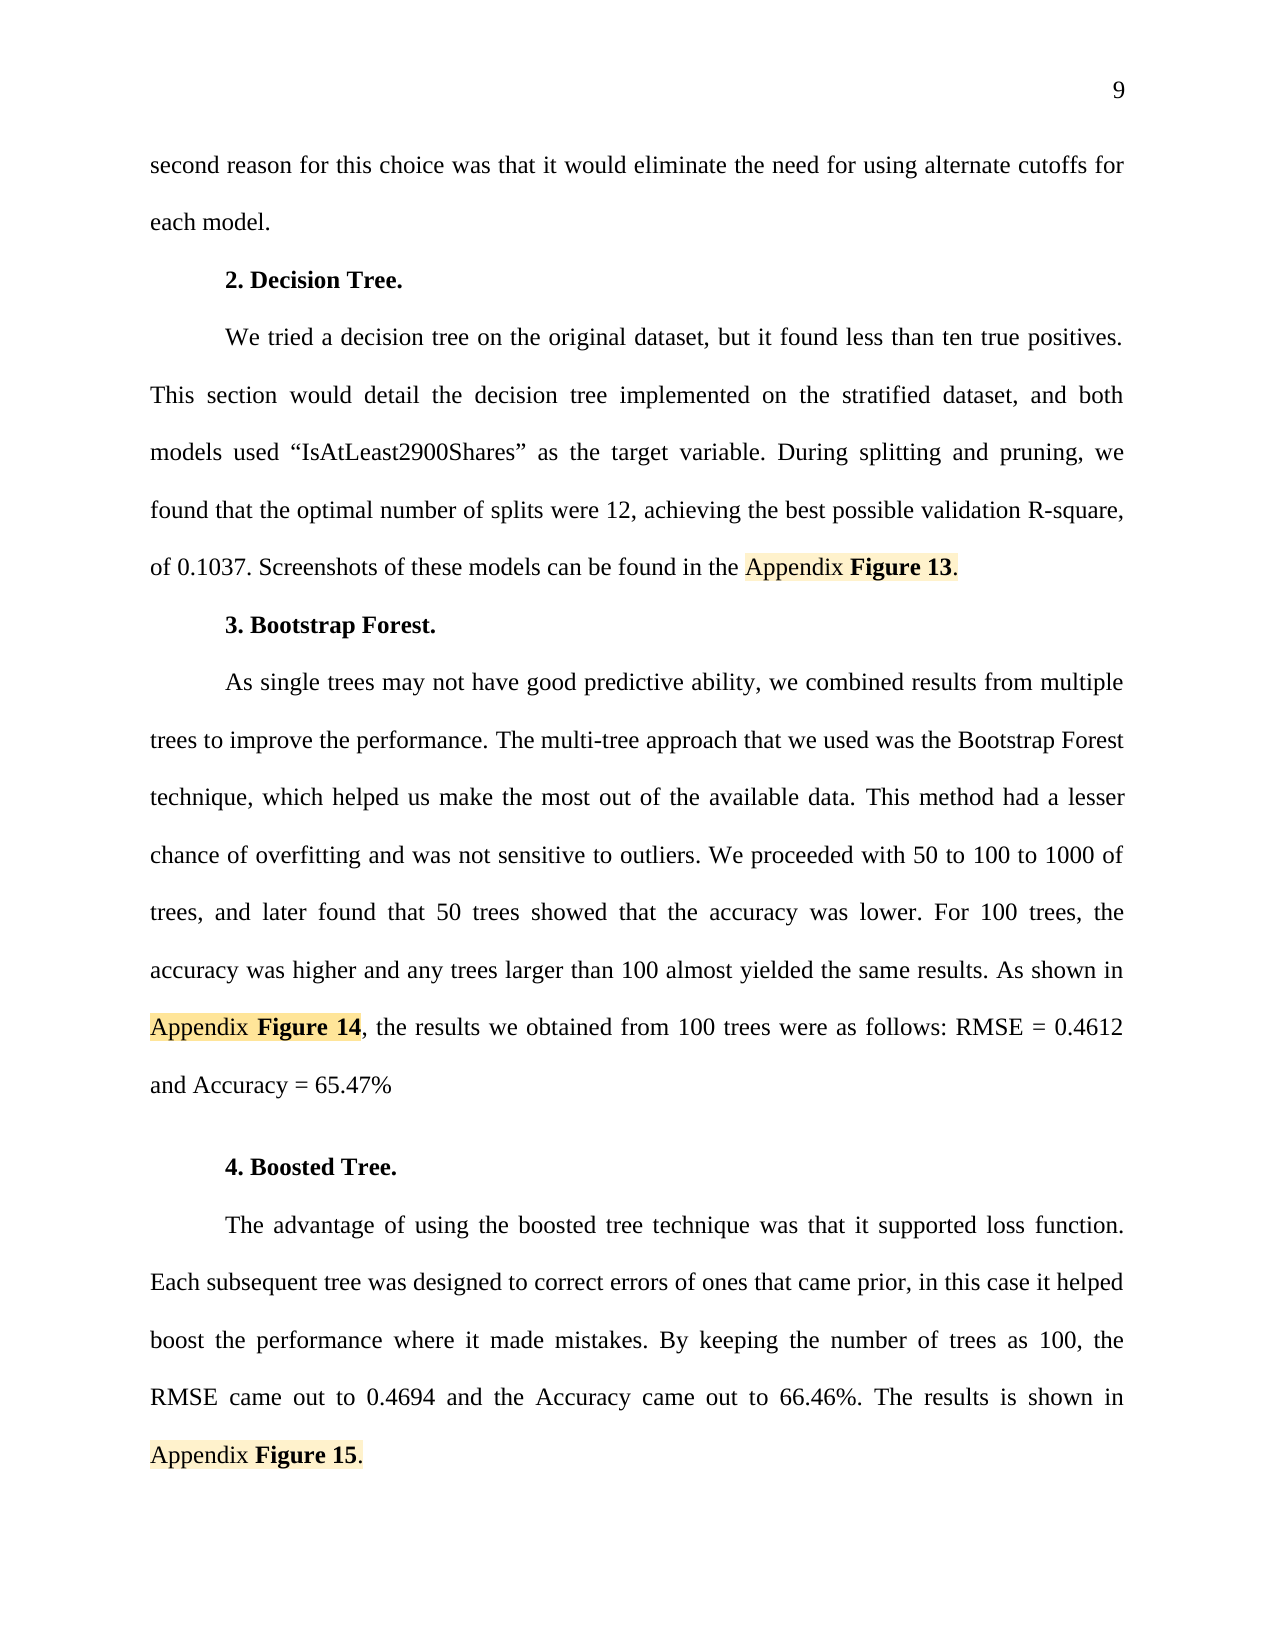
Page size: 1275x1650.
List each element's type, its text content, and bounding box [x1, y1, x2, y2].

subtitle 2. Decision Tree. [187, 265, 1125, 294]
subtitle 3. Bootstrap Forest. [225, 610, 1125, 639]
text We tried a decision tree on the original dataset, but it found less than ten true positives. This section would detail the decision tree implemented on the stratified dataset, and both models used “IsAtLeast2900Shares” as the target variable. During splitting and pruning, we found that the optimal number of splits were 12, achieving the best possible validation R-square, of 0.1037. Screenshots of these models can be found in the Appendix Figure 13. [150, 322, 1125, 581]
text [150, 150, 1125, 236]
text The advantage of using the boosted tree technique was that it supported loss function. Each subsequent tree was designed to correct errors of ones that came prior, in this case it helped boost the performance where it made mistakes. By keeping the number of trees as 100, the RMSE came out to 0.4694 and the Accuracy came out to 66.46%. The results is shown in Appendix Figure 15. [150, 1210, 1125, 1469]
text As single trees may not have good predictive ability, we combined results from multiple trees to improve the performance. The multi-tree approach that we used was the Bootstrap Forest technique, which helped us make the most out of the available data. This method had a lesser chance of overfitting and was not sensitive to outliers. We proceeded with 50 to 100 to 1000 of trees, and later found that 50 trees showed that the accuracy was lower. For 100 trees, the accuracy was higher and any trees larger than 100 almost yielded the same results. As shown in Appendix Figure 14, the results we obtained from 100 trees were as follows: RMSE = 0.4612 and Accuracy = 65.47% [150, 667, 1125, 1099]
subtitle 4. Boosted Tree. [225, 1152, 1125, 1181]
